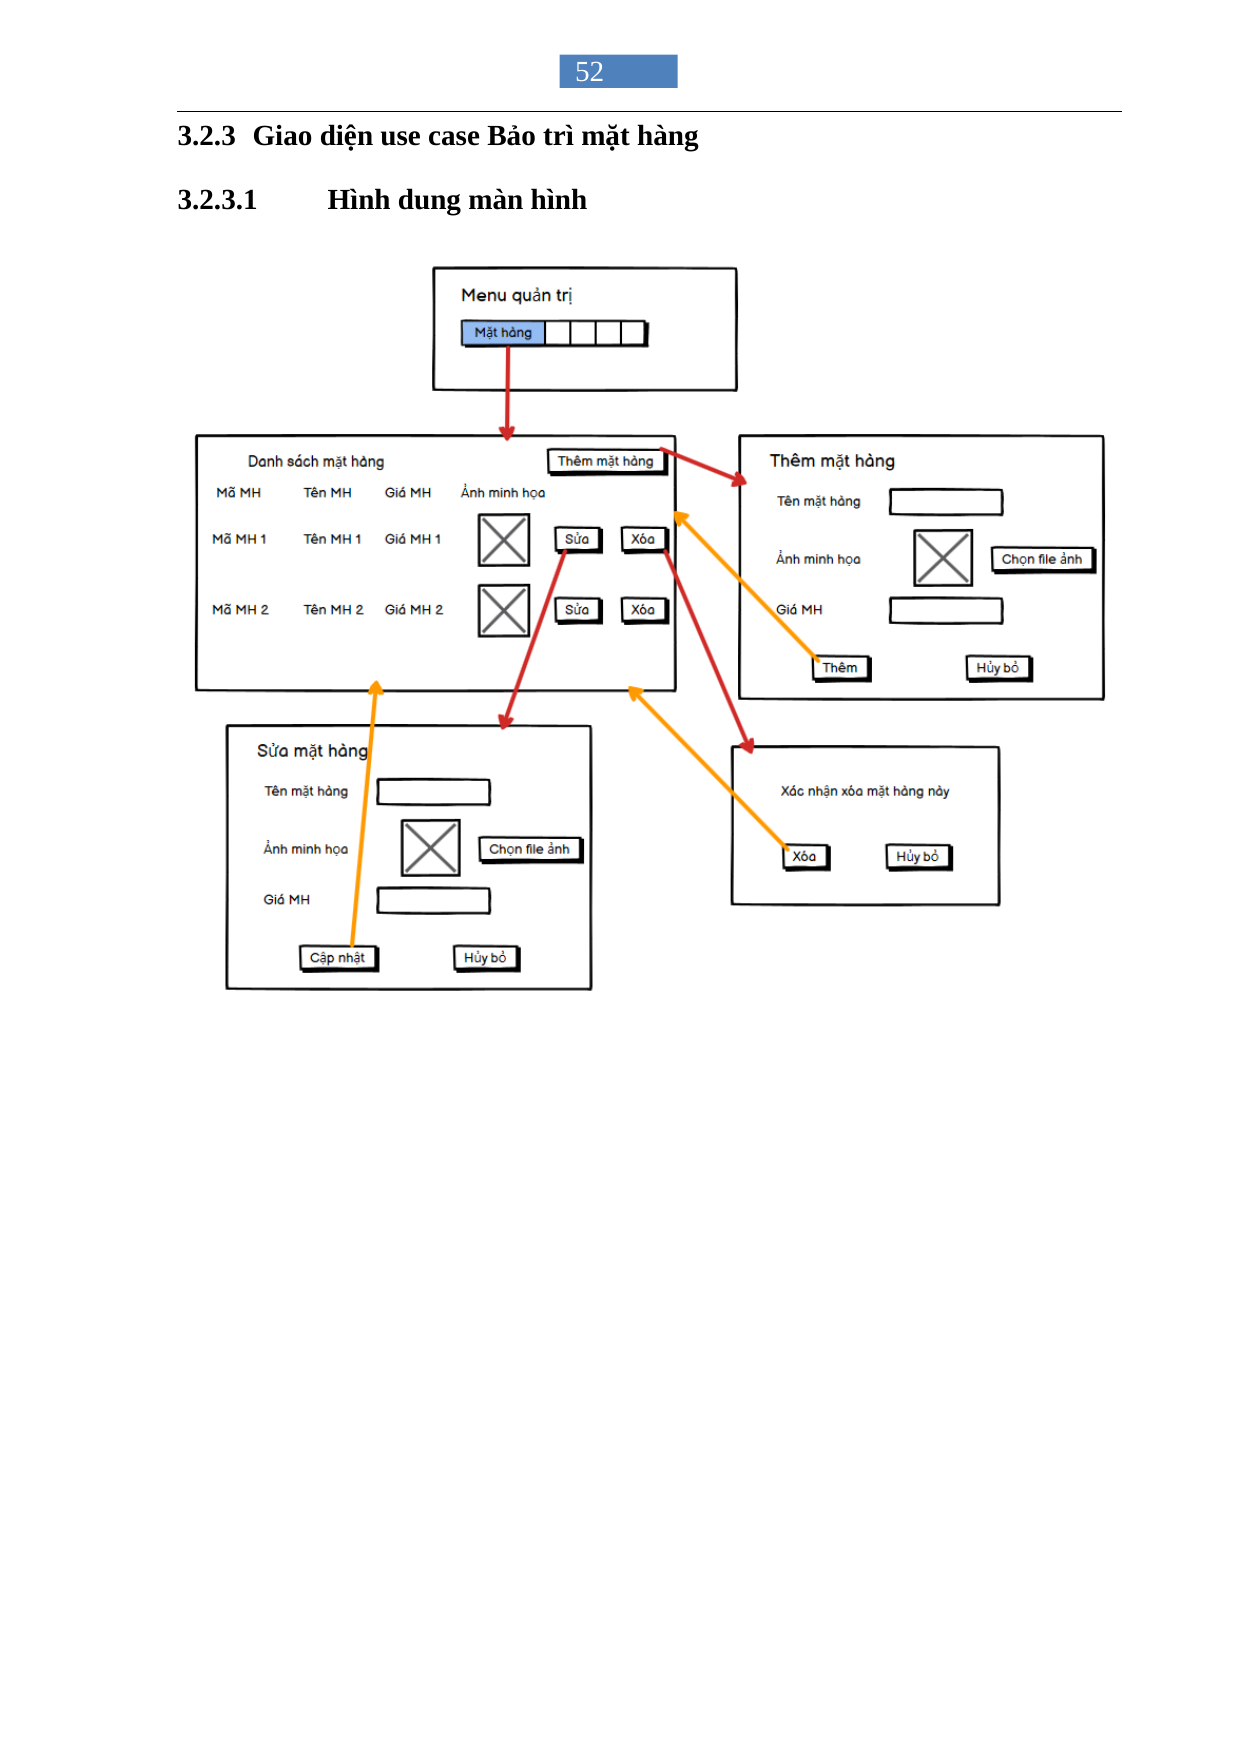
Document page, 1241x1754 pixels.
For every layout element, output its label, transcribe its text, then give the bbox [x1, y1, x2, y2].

subtitle Giao diện use case Bảo trì mặt hàng [177, 118, 1122, 152]
picture [177, 238, 1123, 1014]
subtitle Hình dung màn hình [177, 182, 1122, 216]
